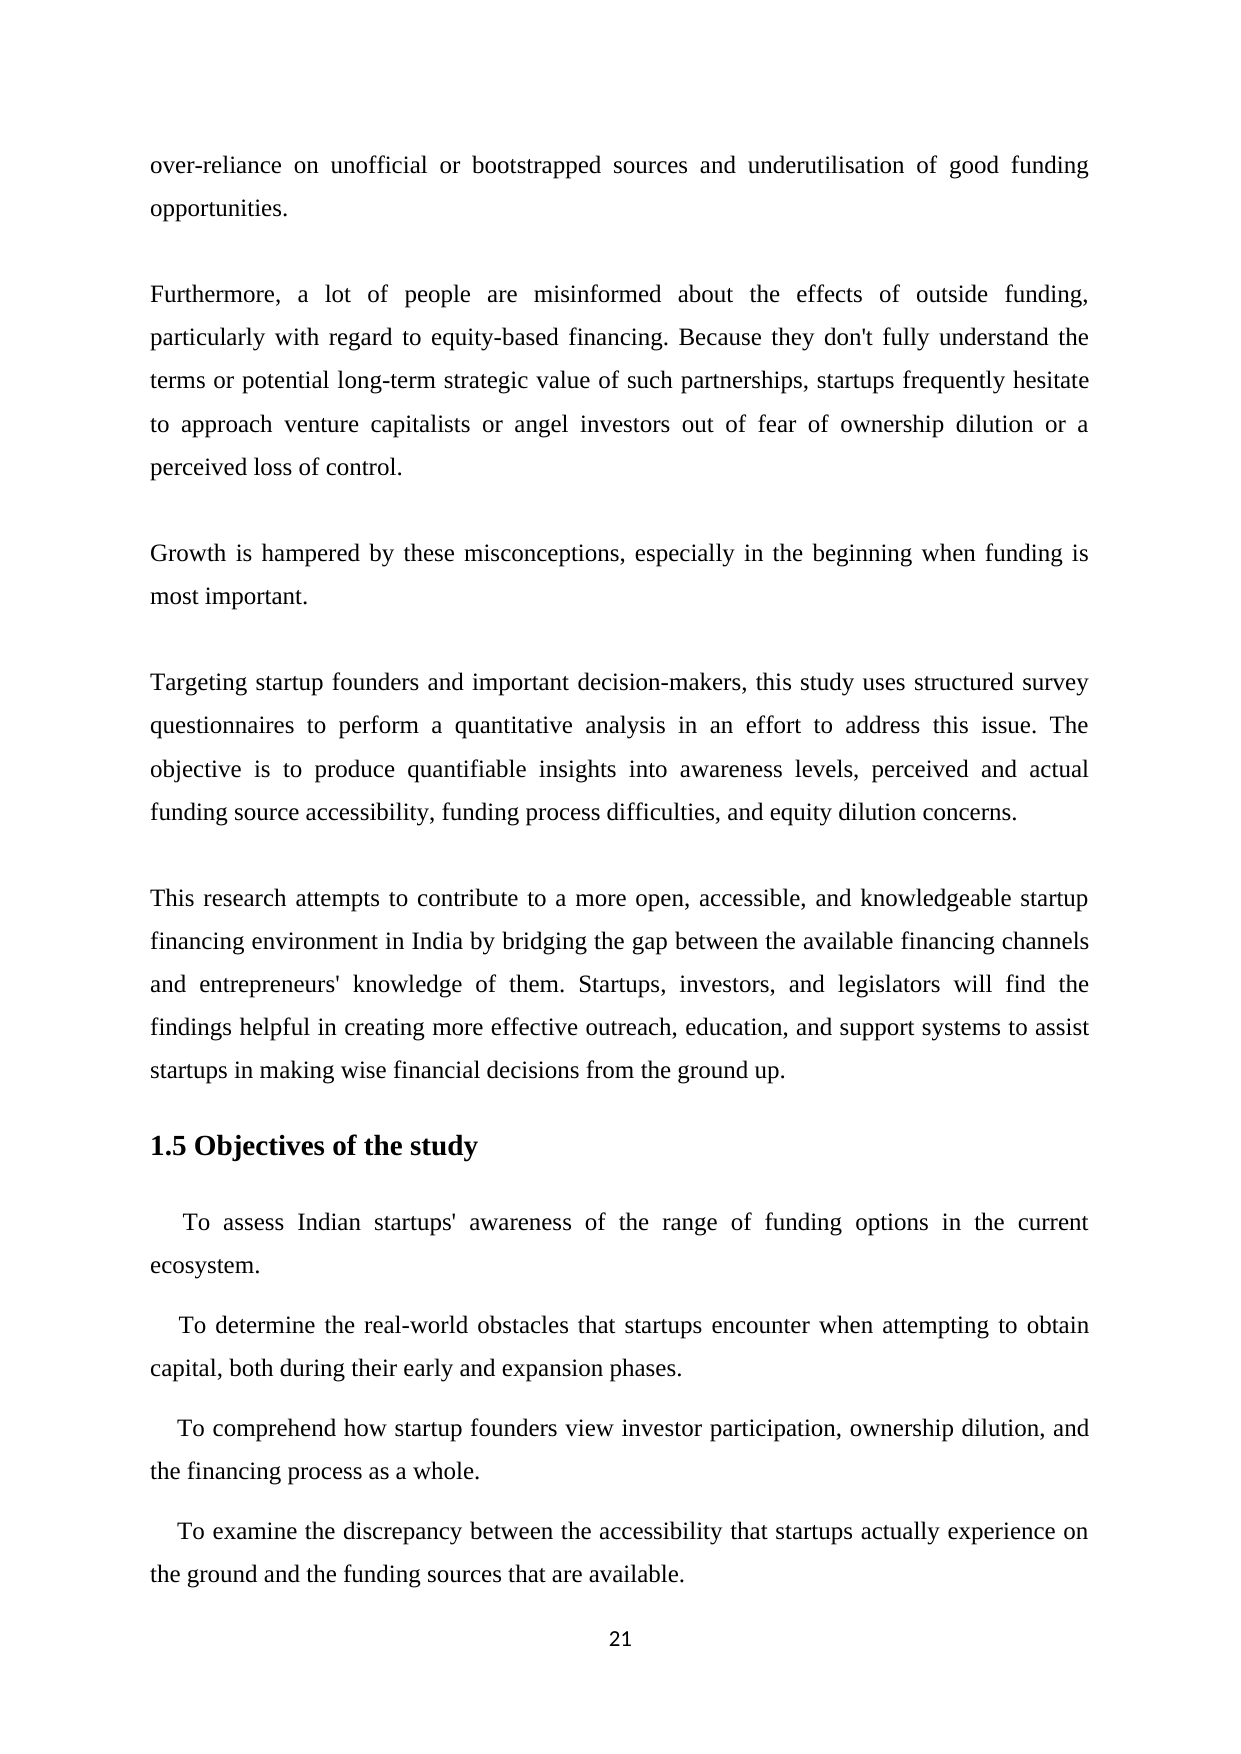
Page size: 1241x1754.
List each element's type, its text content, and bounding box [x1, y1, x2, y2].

text  To determine the real-world obstacles that startups encounter when attempting to obtain capital, both during their early and expansion phases. [150, 1310, 1090, 1382]
text Furthermore, a lot of people are misinformed about the effects of outside funding, particularly with regard to equity-based financing. Because they don't fully understand the terms or potential long-term strategic value of such partnerships, startups frequently hesitate to approach venture capitalists or angel investors out of fear of ownership dilution or a perceived loss of control. [150, 279, 1090, 481]
text  To assess Indian startups' awareness of the range of funding options in the current ecosystem. [150, 1207, 1090, 1279]
text  To comprehend how startup founders view investor participation, ownership dilution, and the financing process as a whole. [150, 1413, 1090, 1485]
text This research attempts to contribute to a more open, accessible, and knowledgeable startup financing environment in India by bridging the gap between the available financing channels and entrepreneurs' knowledge of them. Startups, investors, and legislators will find the findings helpful in creating more effective outreach, education, and support systems to assist startups in making wise financial decisions from the ground up. [150, 883, 1090, 1084]
text  To examine the discrepancy between the accessibility that startups actually experience on the ground and the funding sources that are available. [150, 1516, 1090, 1588]
text Growth is hampered by these misconceptions, especially in the beginning when funding is most important. [150, 538, 1090, 610]
text Targeting startup founders and important decision-makers, this study uses structured survey questionnaires to perform a quantitative analysis in an effort to address this issue. The objective is to produce quantifiable insights into awareness levels, perceived and actual funding source accessibility, funding process difficulties, and equity dilution concerns. [150, 624, 1090, 826]
text 1.5 Objectives of the study [150, 1128, 1090, 1161]
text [150, 150, 1090, 222]
